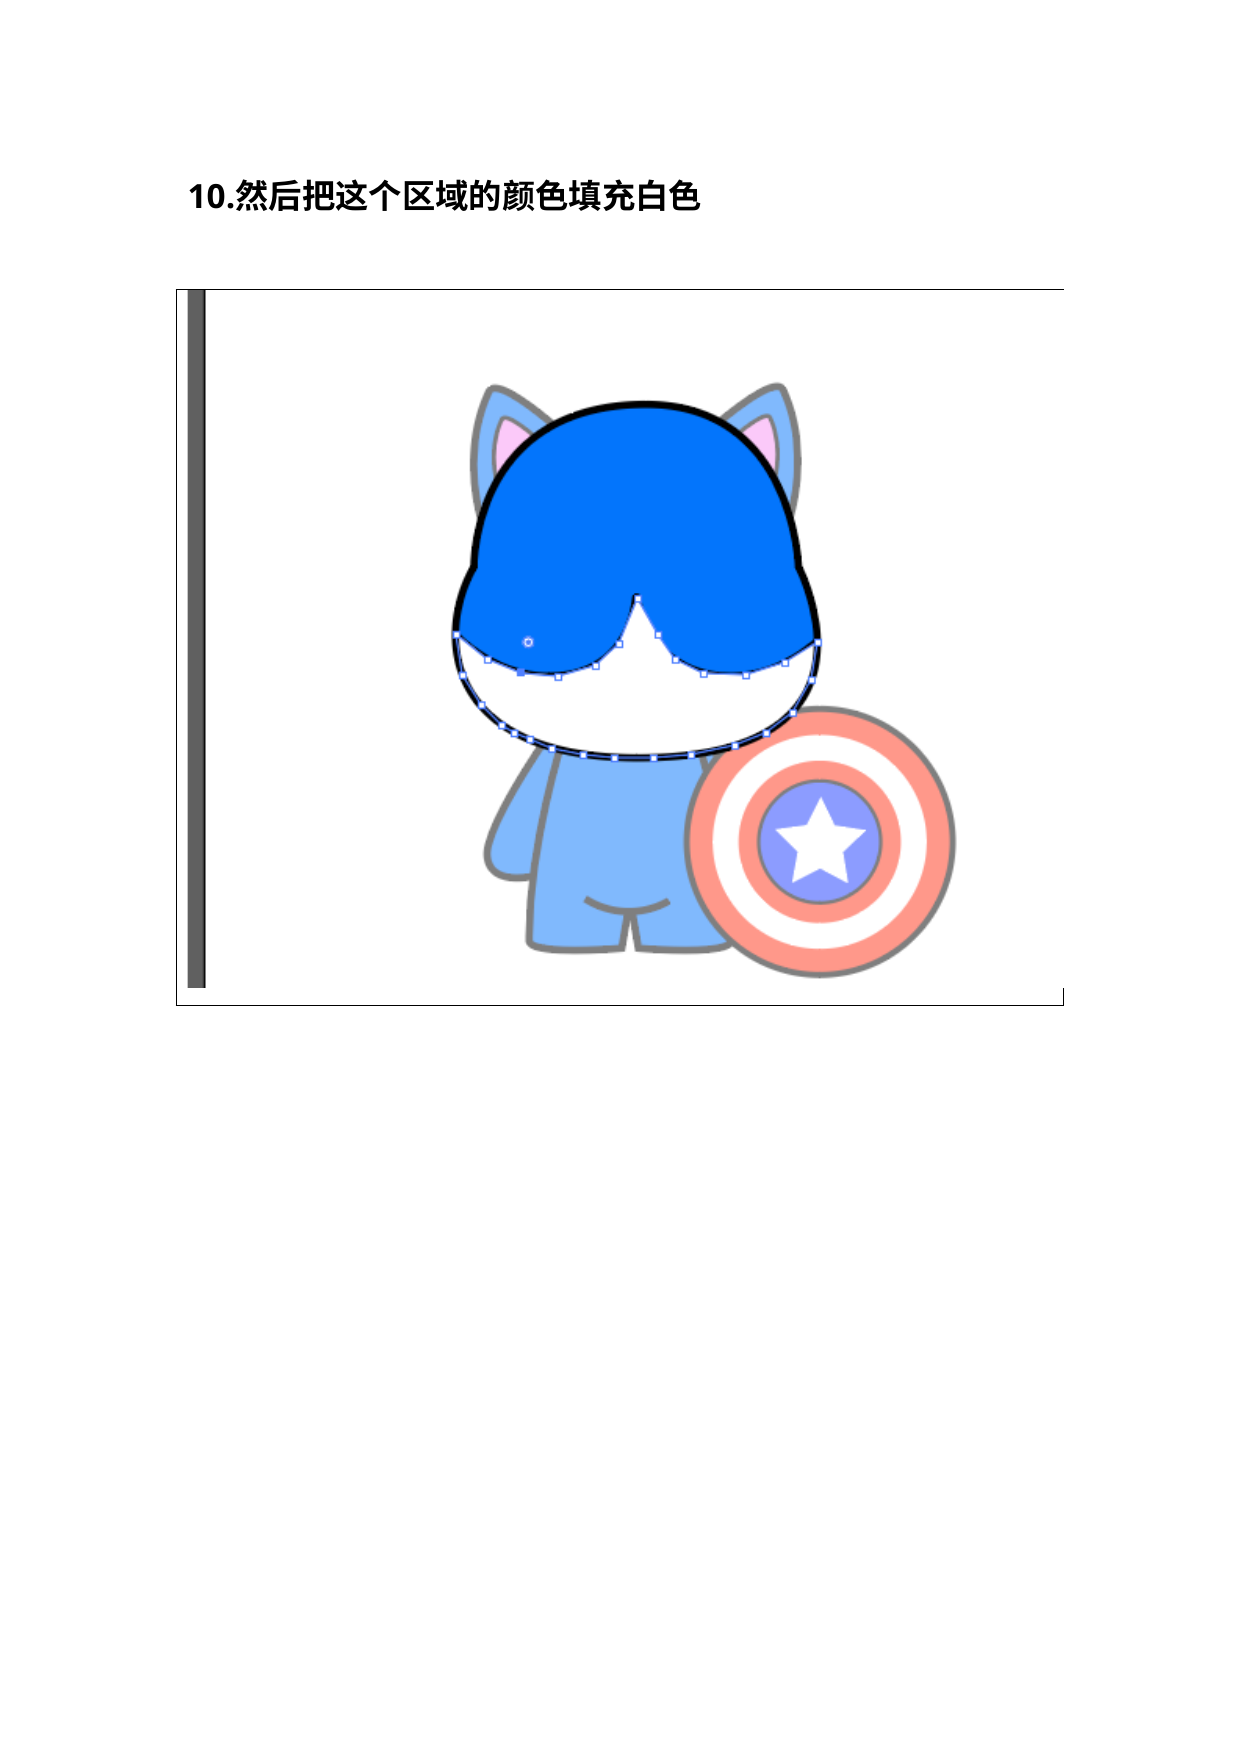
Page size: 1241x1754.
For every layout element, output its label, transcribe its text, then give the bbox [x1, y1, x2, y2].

picture [187, 290, 1064, 988]
table_header [177, 290, 1063, 1005]
subtitle 10.然后把这个区域的颜色填充白色 [187, 162, 1053, 227]
